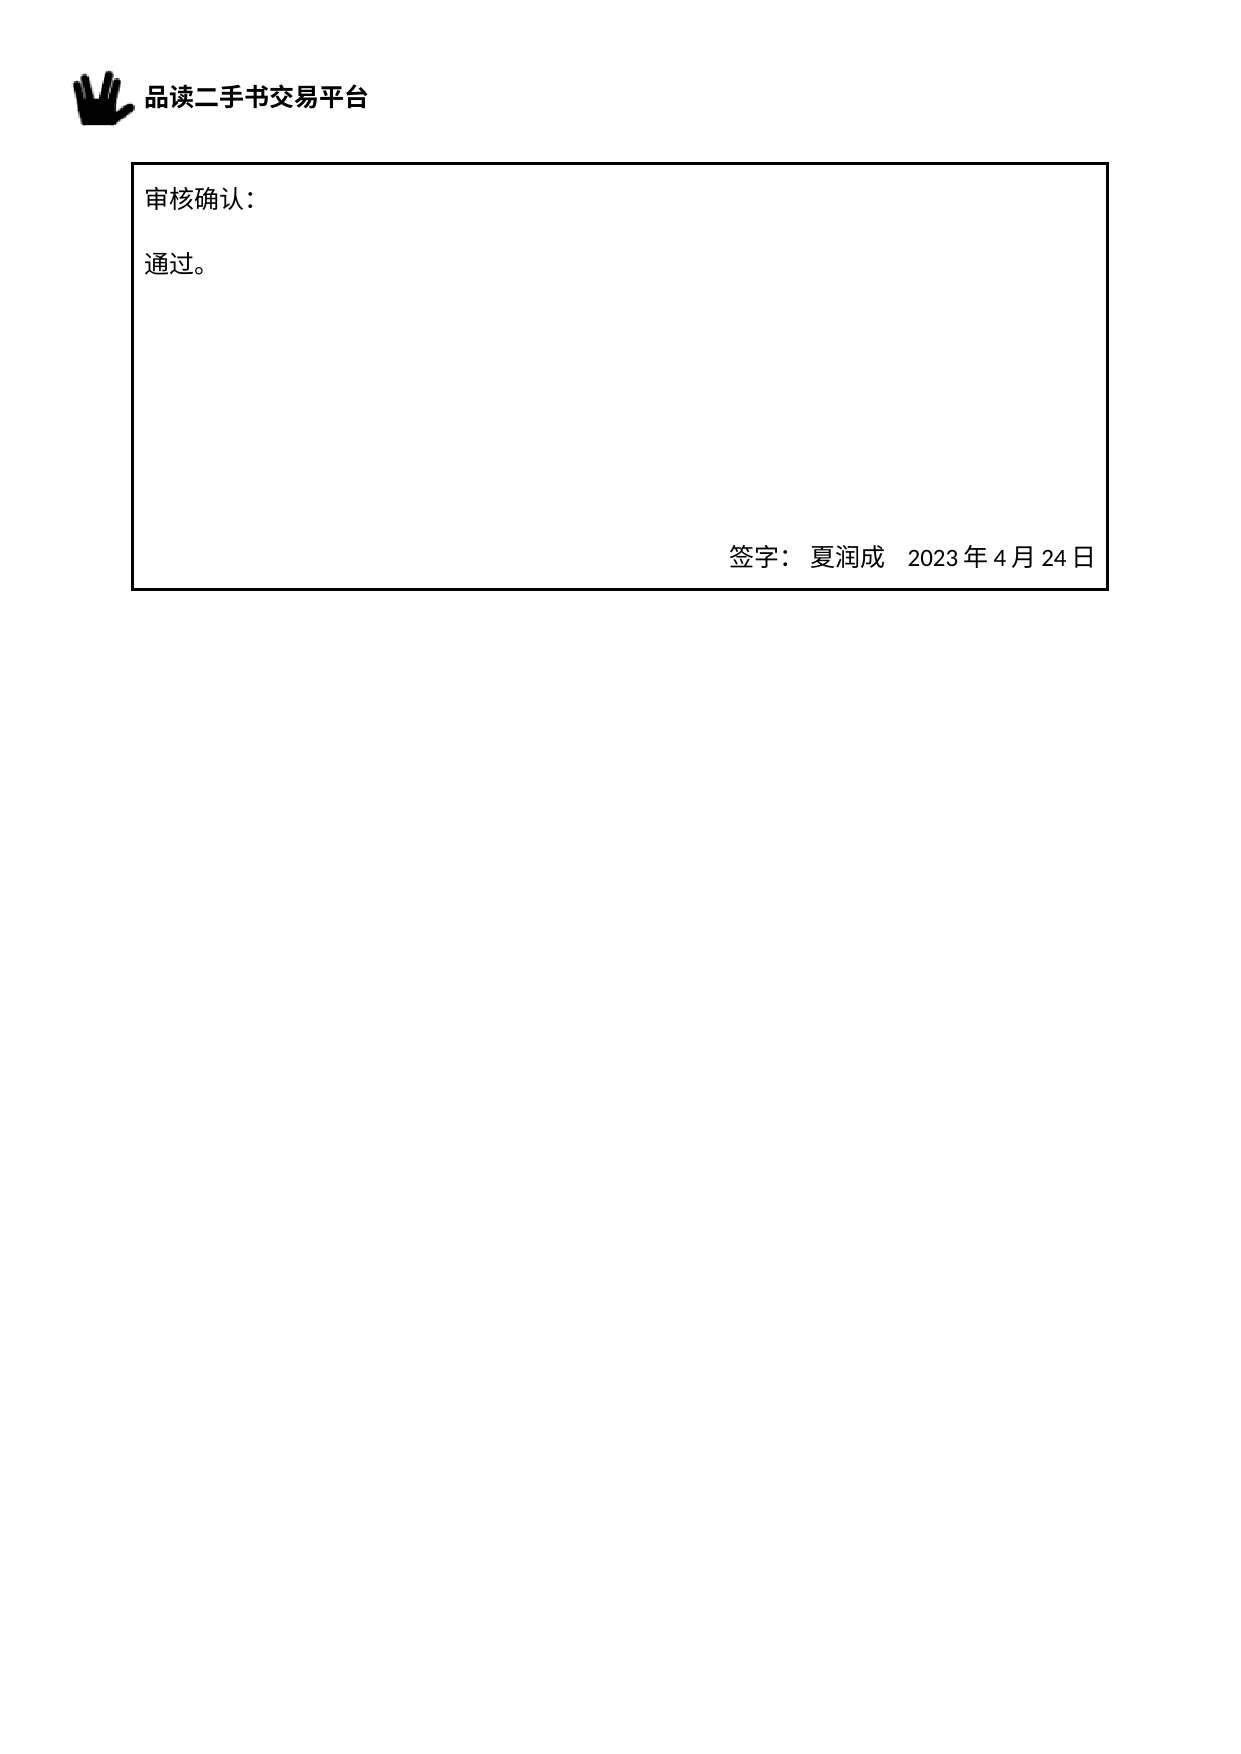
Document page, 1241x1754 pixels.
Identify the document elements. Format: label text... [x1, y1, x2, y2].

picture [70, 69, 136, 128]
table_cell 审核确认： 通过。 签字： 夏润成 2023年4月24日 [134, 165, 1106, 588]
